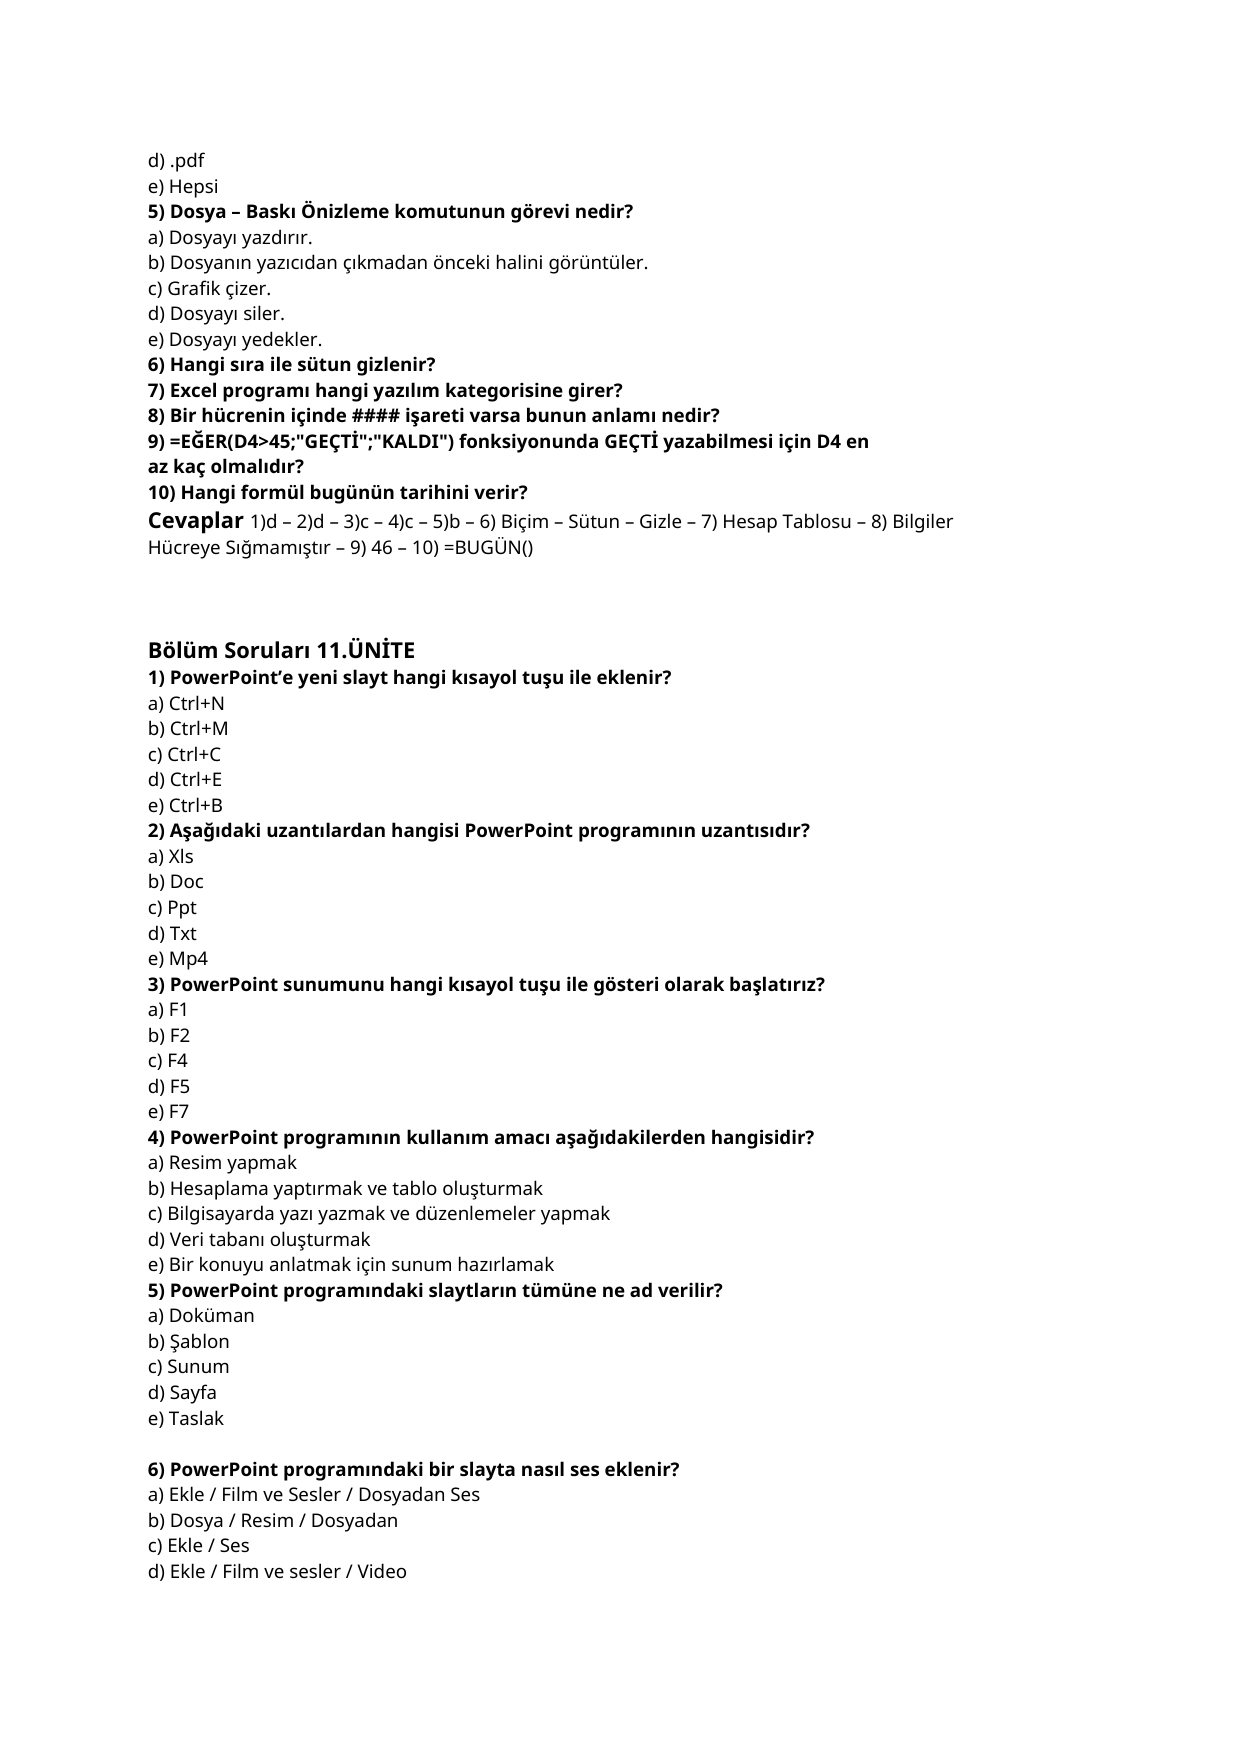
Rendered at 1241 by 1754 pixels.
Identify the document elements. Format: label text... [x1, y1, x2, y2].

text 8) Bir hücrenin içinde #### işareti varsa bunun anlamı nedir? [148, 403, 1093, 428]
text d) Veri tabanı oluşturmak [148, 1226, 1093, 1252]
text c) Ctrl+C [148, 741, 1093, 767]
text 5) Dosya – Baskı Önizleme komutunun görevi nedir? [148, 199, 1093, 224]
text d) Sayfa [148, 1379, 1093, 1405]
text c) Ekle / Ses [148, 1532, 1093, 1558]
text 2) Aşağıdaki uzantılardan hangisi PowerPoint programının uzantısıdır? [148, 818, 1093, 843]
text a) Doküman [148, 1303, 1093, 1328]
text b) Hesaplama yaptırmak ve tablo oluşturmak [148, 1175, 1093, 1201]
text b) Dosya / Resim / Dosyadan [148, 1507, 1093, 1532]
text b) Dosyanın yazıcıdan çıkmadan önceki halini görüntüler. [148, 250, 1093, 275]
text 6) PowerPoint programındaki bir slayta nasıl ses eklenir? [148, 1456, 1093, 1481]
text e) Mp4 [148, 945, 1093, 971]
text a) Ctrl+N [148, 690, 1093, 716]
text 10) Hangi formül bugünün tarihini verir? [148, 479, 1093, 505]
text b) Doc [148, 869, 1093, 894]
text 5) PowerPoint programındaki slaytların tümüne ne ad verilir? [148, 1277, 1093, 1303]
text Bölüm Soruları 11.ÜNİTE [148, 635, 1093, 665]
text d) Dosyayı siler. [148, 301, 1093, 326]
text c) Grafik çizer. [148, 275, 1093, 301]
text 6) Hangi sıra ile sütun gizlenir? [148, 352, 1093, 377]
text d) .pdf [148, 148, 1093, 173]
text 1) PowerPoint’e yeni slayt hangi kısayol tuşu ile eklenir? [148, 665, 1093, 690]
text Hücreye Sığmamıştır – 9) 46 – 10) =BUGÜN() [148, 535, 1093, 560]
text d) Txt [148, 920, 1093, 945]
text e) Taslak [148, 1405, 1093, 1430]
text e) Hepsi [148, 173, 1093, 199]
text c) Ppt [148, 894, 1093, 920]
text a) F1 [148, 996, 1093, 1022]
text 9) =EĞER(D4>45;"GEÇTİ";"KALDI") fonksiyonunda GEÇTİ yazabilmesi için D4 en [148, 428, 1093, 454]
text e) Bir konuyu anlatmak için sunum hazırlamak [148, 1252, 1093, 1277]
text a) Resim yapmak [148, 1149, 1093, 1175]
text a) Dosyayı yazdırır. [148, 224, 1093, 250]
text az kaç olmalıdır? [148, 454, 1093, 479]
text b) Ctrl+M [148, 716, 1093, 741]
text e) F7 [148, 1098, 1093, 1124]
text a) Ekle / Film ve Sesler / Dosyadan Ses [148, 1481, 1093, 1507]
text 4) PowerPoint programının kullanım amacı aşağıdakilerden hangisidir? [148, 1124, 1093, 1149]
text c) Sunum [148, 1354, 1093, 1379]
text e) Ctrl+B [148, 792, 1093, 818]
text c) Bilgisayarda yazı yazmak ve düzenlemeler yapmak [148, 1201, 1093, 1226]
text e) Dosyayı yedekler. [148, 326, 1093, 352]
text b) Şablon [148, 1328, 1093, 1354]
text d) Ekle / Film ve sesler / Video [148, 1558, 1093, 1583]
text c) F4 [148, 1047, 1093, 1073]
text b) F2 [148, 1022, 1093, 1047]
text 7) Excel programı hangi yazılım kategorisine girer? [148, 377, 1093, 403]
text d) Ctrl+E [148, 767, 1093, 792]
text 3) PowerPoint sunumunu hangi kısayol tuşu ile gösteri olarak başlatırız? [148, 971, 1093, 996]
text a) Xls [148, 843, 1093, 869]
text Cevaplar 1)d – 2)d – 3)c – 4)c – 5)b – 6) Biçim – Sütun – Gizle – 7) Hesap Tablosu – 8) Bilgiler [148, 505, 1093, 535]
text d) F5 [148, 1073, 1093, 1098]
